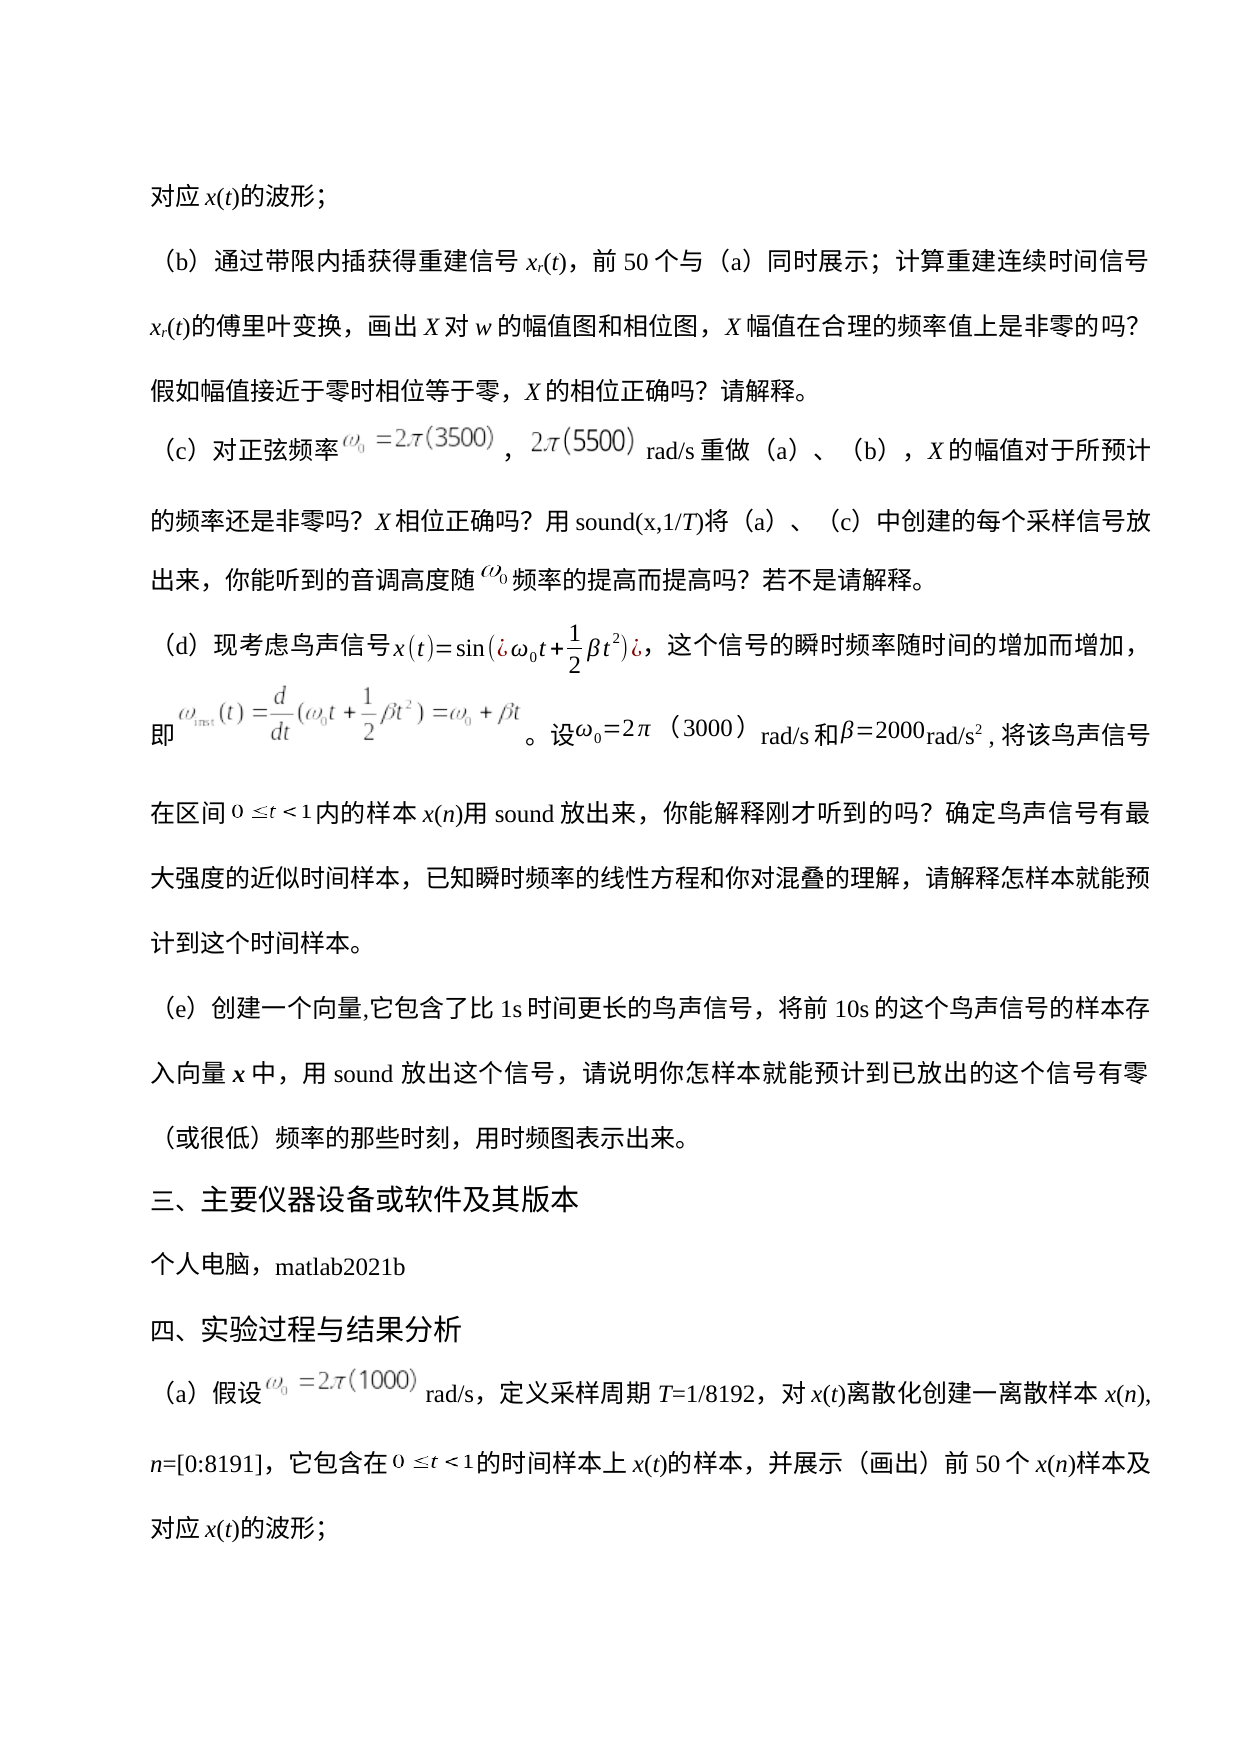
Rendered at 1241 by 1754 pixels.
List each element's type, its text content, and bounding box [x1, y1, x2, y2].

text （e）创建一个向量,它包含了比1s时间更长的鸟声信号，将前10s的这个鸟声信号的样本存入向量x中，用sound 放出这个信号，请说明你怎样本就能预计到已放出的这个信号有零（或很低）频率的那些时刻，用时频图表示出来。 [150, 974, 1152, 1169]
text （a）假设rad/s，定义采样周期 T=1/8192，对x(t)离散化创建一离散样本x(n), n=[0:8191]，它包含在的时间样本上x(t)的样本，并展示（画出）前50个x(n)样本及对应x(t)的波形； [150, 1364, 1152, 1559]
text （c）对正弦频率， rad/s重做（a）、（b），X的幅值对于所预计的频率还是非零吗？X相位正确吗？用sound(x,1/T)将（a）、（c）中创建的每个采样信号放出来，你能听到的音调高度随频率的提高而提高吗？若不是请解释。 [150, 422, 1152, 617]
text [150, 162, 1152, 227]
text 个人电脑，matlab2021b [150, 1234, 1152, 1299]
text 三、主要仪器设备或软件及其版本 [150, 1169, 1152, 1234]
text （d）现考虑鸟声信号，这个信号的瞬时频率随时间的增加而增加，即。设rad/s和rad/s2 , 将该鸟声信号在区间内的样本x(n)用sound放出来，你能解释刚才听到的吗？确定鸟声信号有最大强度的近似时间样本，已知瞬时频率的线性方程和你对混叠的理解，请解释怎样本就能预计到这个时间样本。 [150, 617, 1152, 974]
text （b）通过带限内插获得重建信号xr(t)，前50个与（a）同时展示；计算重建连续时间信号xr(t)的傅里叶变换，画出X对w的幅值图和相位图，X幅值在合理的频率值上是非零的吗？假如幅值接近于零时相位等于零，X的相位正确吗？请解释。 [150, 227, 1152, 422]
text 四、实验过程与结果分析 [150, 1299, 1152, 1364]
